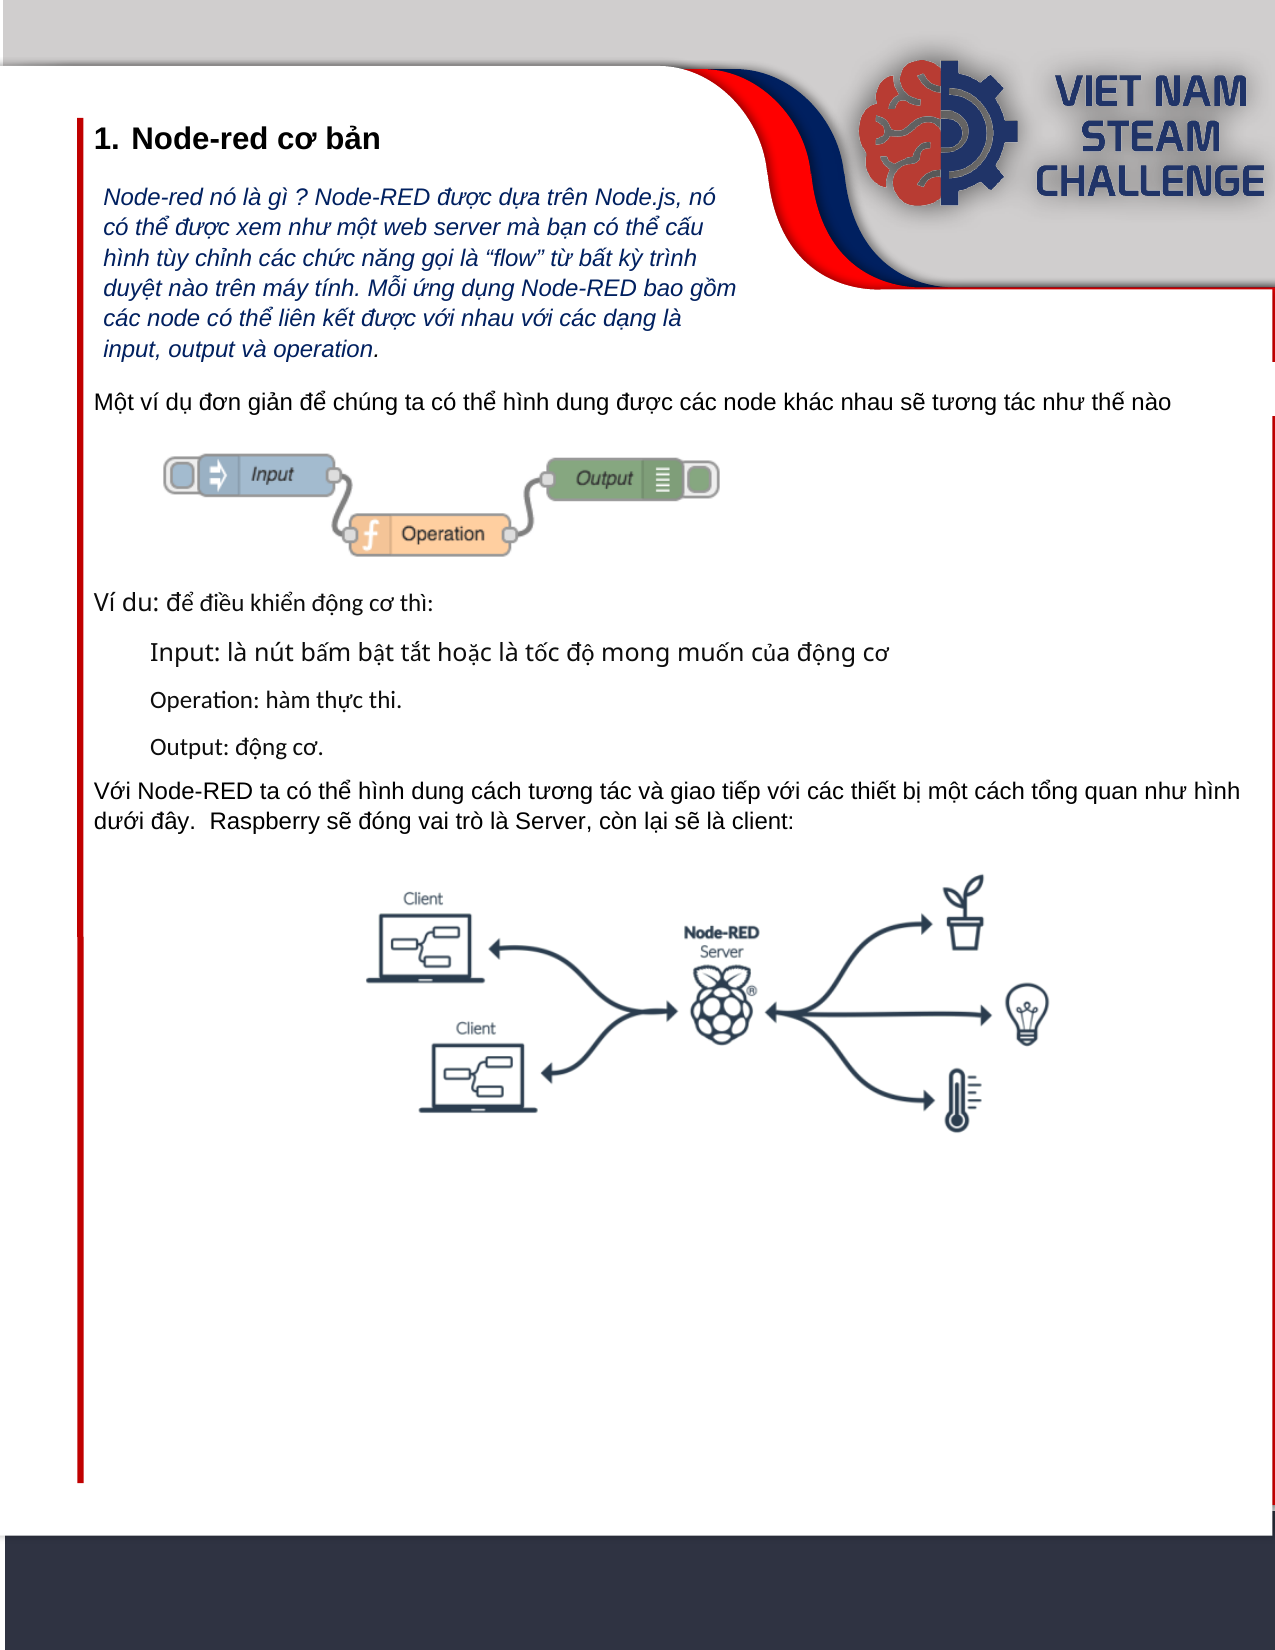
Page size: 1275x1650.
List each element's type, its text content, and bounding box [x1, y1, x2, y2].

text Ví du: để điều khiển động cơ thì: [94, 585, 1275, 619]
text Một ví dụ đơn giản để chúng ta có thể hình dung được các node khác nhau sẽ tương tác như thế nào [94, 388, 1275, 416]
text Với Node-RED ta có thể hình dung cách tương tác và giao tiếp với các thiết bị một cách tổng quan như hình dưới đây. Raspberry sẽ đóng vai trò là Server, còn lại sẽ là client: [94, 777, 1274, 835]
text Input: là nút bấm bật tắt hoặc là tốc độ mong muốn của động cơ [150, 635, 1275, 669]
picture [150, 439, 732, 569]
subtitle Node-red cơ bản [94, 120, 749, 156]
text Operation: hàm thực thi. [150, 685, 1275, 715]
picture [858, 60, 1264, 206]
text Output: động cơ. [150, 731, 1275, 761]
picture [328, 850, 1097, 1158]
subtitle Node-red nó là gì ? Node-RED được dựa trên Node.js, nó có thể được xem như một web server mà bạn có thể cấu hình tùy chỉnh các chức năng gọi là “flow” từ bất kỳ trình duyệt nào trên máy tính. Mỗi ứng dụng Node-RED bao gồm các node có thể liên kết được với nhau với các dạng là input, output và operation. [103, 183, 749, 362]
